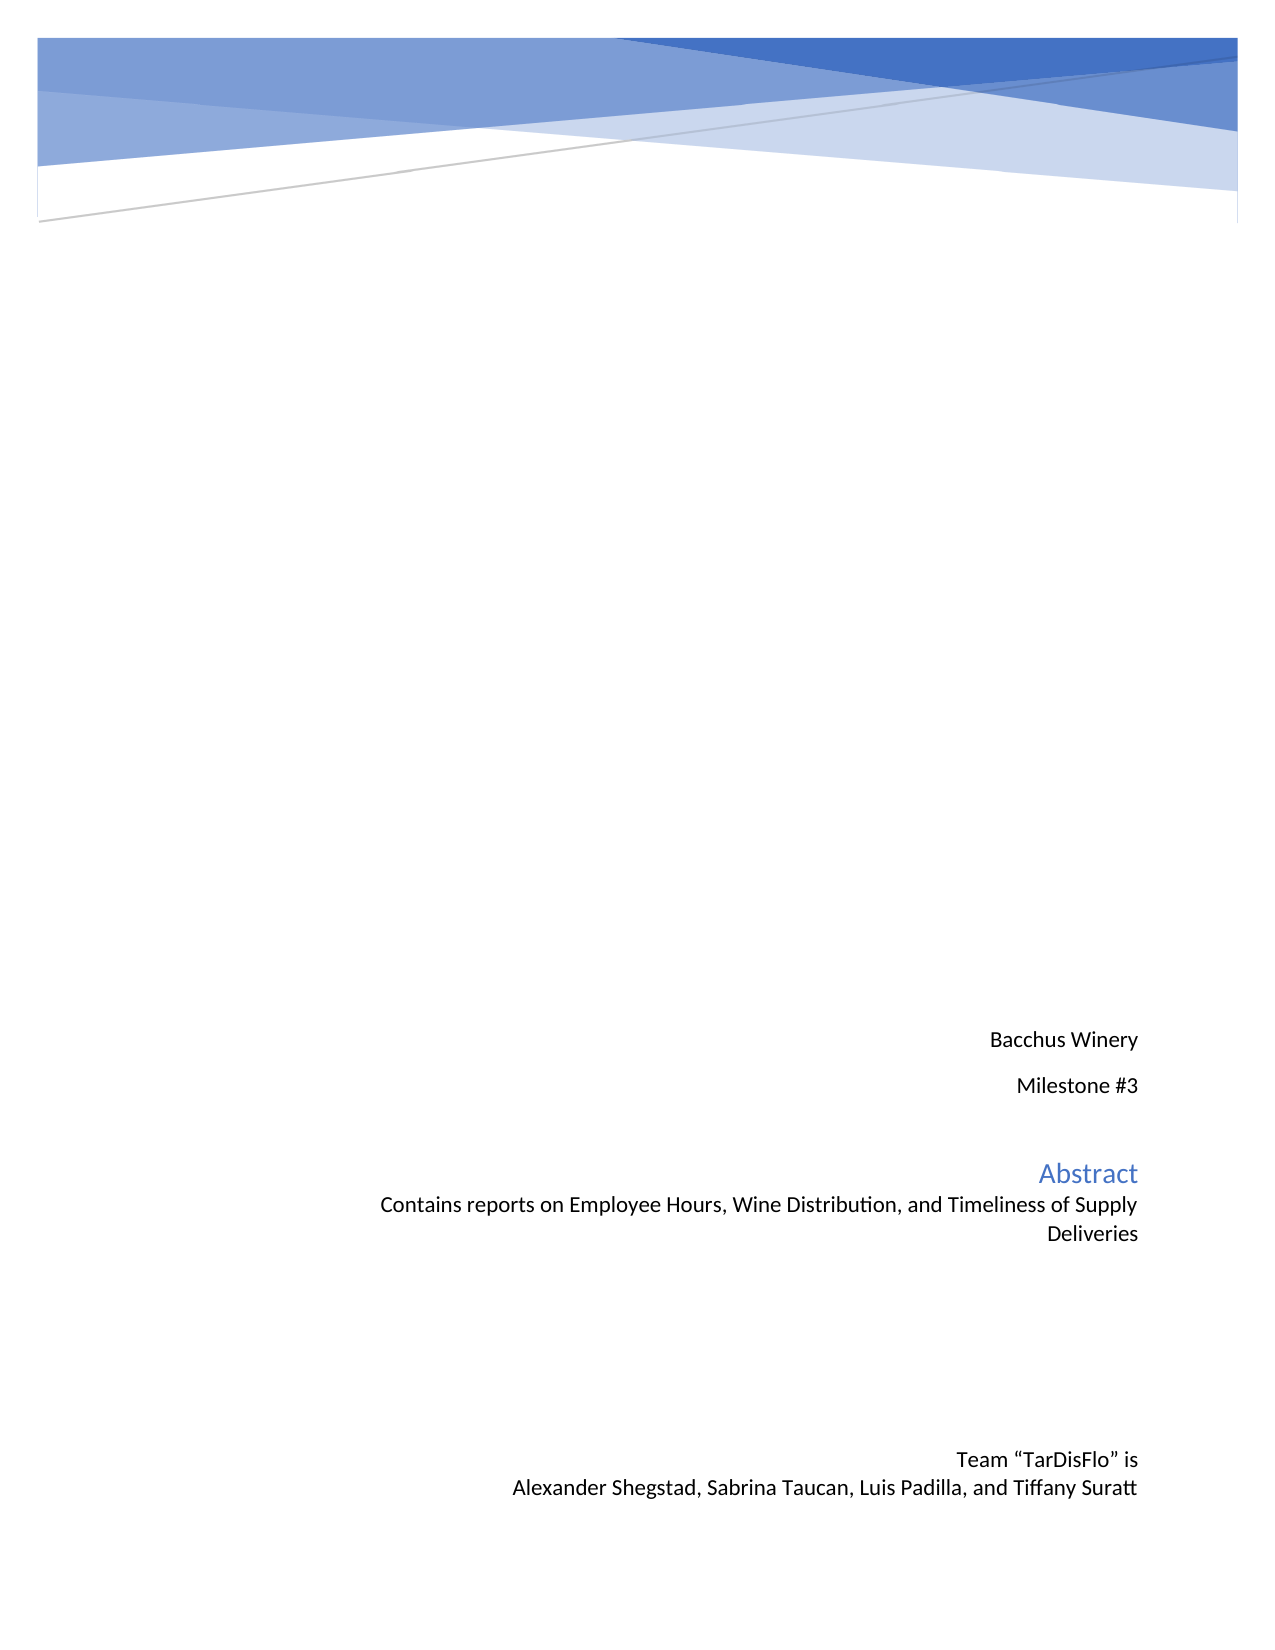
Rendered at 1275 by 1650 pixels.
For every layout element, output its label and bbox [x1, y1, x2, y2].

picture [37, 37, 1238, 238]
